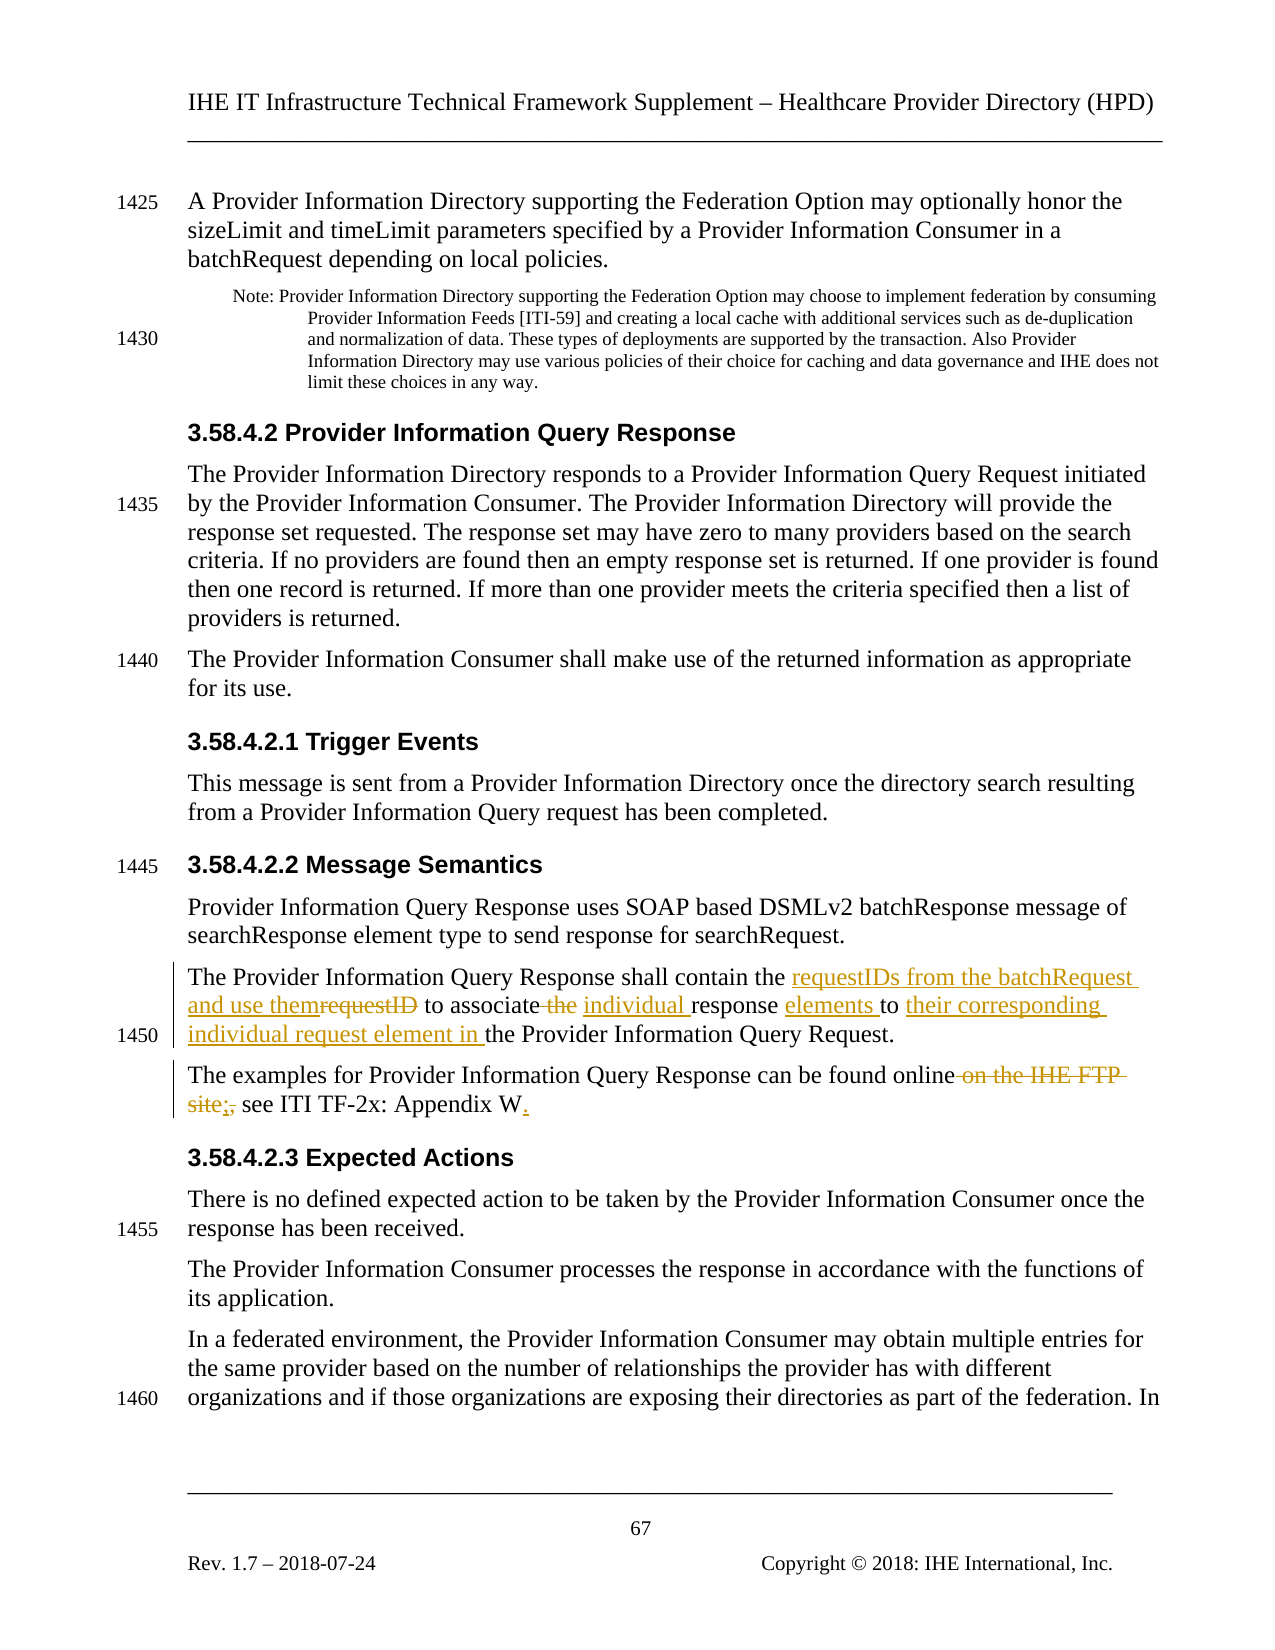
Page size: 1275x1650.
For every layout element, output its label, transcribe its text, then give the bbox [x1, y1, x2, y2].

subtitle 3.58.4.2.2 Message Semantics [187, 850, 1162, 879]
text The Provider Information Consumer processes the response in accordance with the functions of its application. [187, 1254, 1162, 1312]
text Provider Information Query Response uses SOAP based DSMLv2 batchResponse message of searchResponse element type to send response for searchRequest. [187, 892, 1162, 949]
text There is no defined expected action to be taken by the Provider Information Consumer once the response has been received. [187, 1184, 1162, 1242]
text This message is sent from a Provider Information Directory once the directory search resulting from a Provider Information Query request has been completed. [187, 768, 1162, 825]
subtitle 3.58.4.2.1 Trigger Events [187, 727, 1162, 755]
text The Provider Information Consumer shall make use of the returned information as appropriate for its use. [187, 644, 1162, 702]
text A Provider Information Directory supporting the Federation Option may optionally honor the sizeLimit and timeLimit parameters specified by a Provider Information Consumer in a batchRequest depending on local policies. [187, 186, 1162, 272]
text The Provider Information Query Response shall contain the to associate response to the Provider Information Query Request. [187, 962, 1162, 1048]
text Note: Provider Information Directory supporting the Federation Option may choose to implement federation by consuming Provider Information Feeds [ITI-59] and creating a local cache with additional services such as de-duplication and normalization of data. These types of deployments are supported by the transaction. Also Provider Information Directory may use various policies of their choice for caching and data governance and IHE does not limit these choices in any way. [232, 285, 1162, 393]
text The Provider Information Directory responds to a Provider Information Query Request initiated by the Provider Information Consumer. The Provider Information Directory will provide the response set requested. The response set may have zero to many providers based on the search criteria. If no providers are found then an empty response set is returned. If one provider is found then one record is returned. If more than one provider meets the criteria specified then a list of providers is returned. [187, 459, 1162, 632]
subtitle 3.58.4.2.3 Expected Actions [187, 1143, 1162, 1172]
text The examples for Provider Information Query Response can be found online see ITI TF-2x: Appendix W [187, 1060, 1162, 1118]
subtitle 3.58.4.2 Provider Information Query Response [187, 418, 1162, 447]
